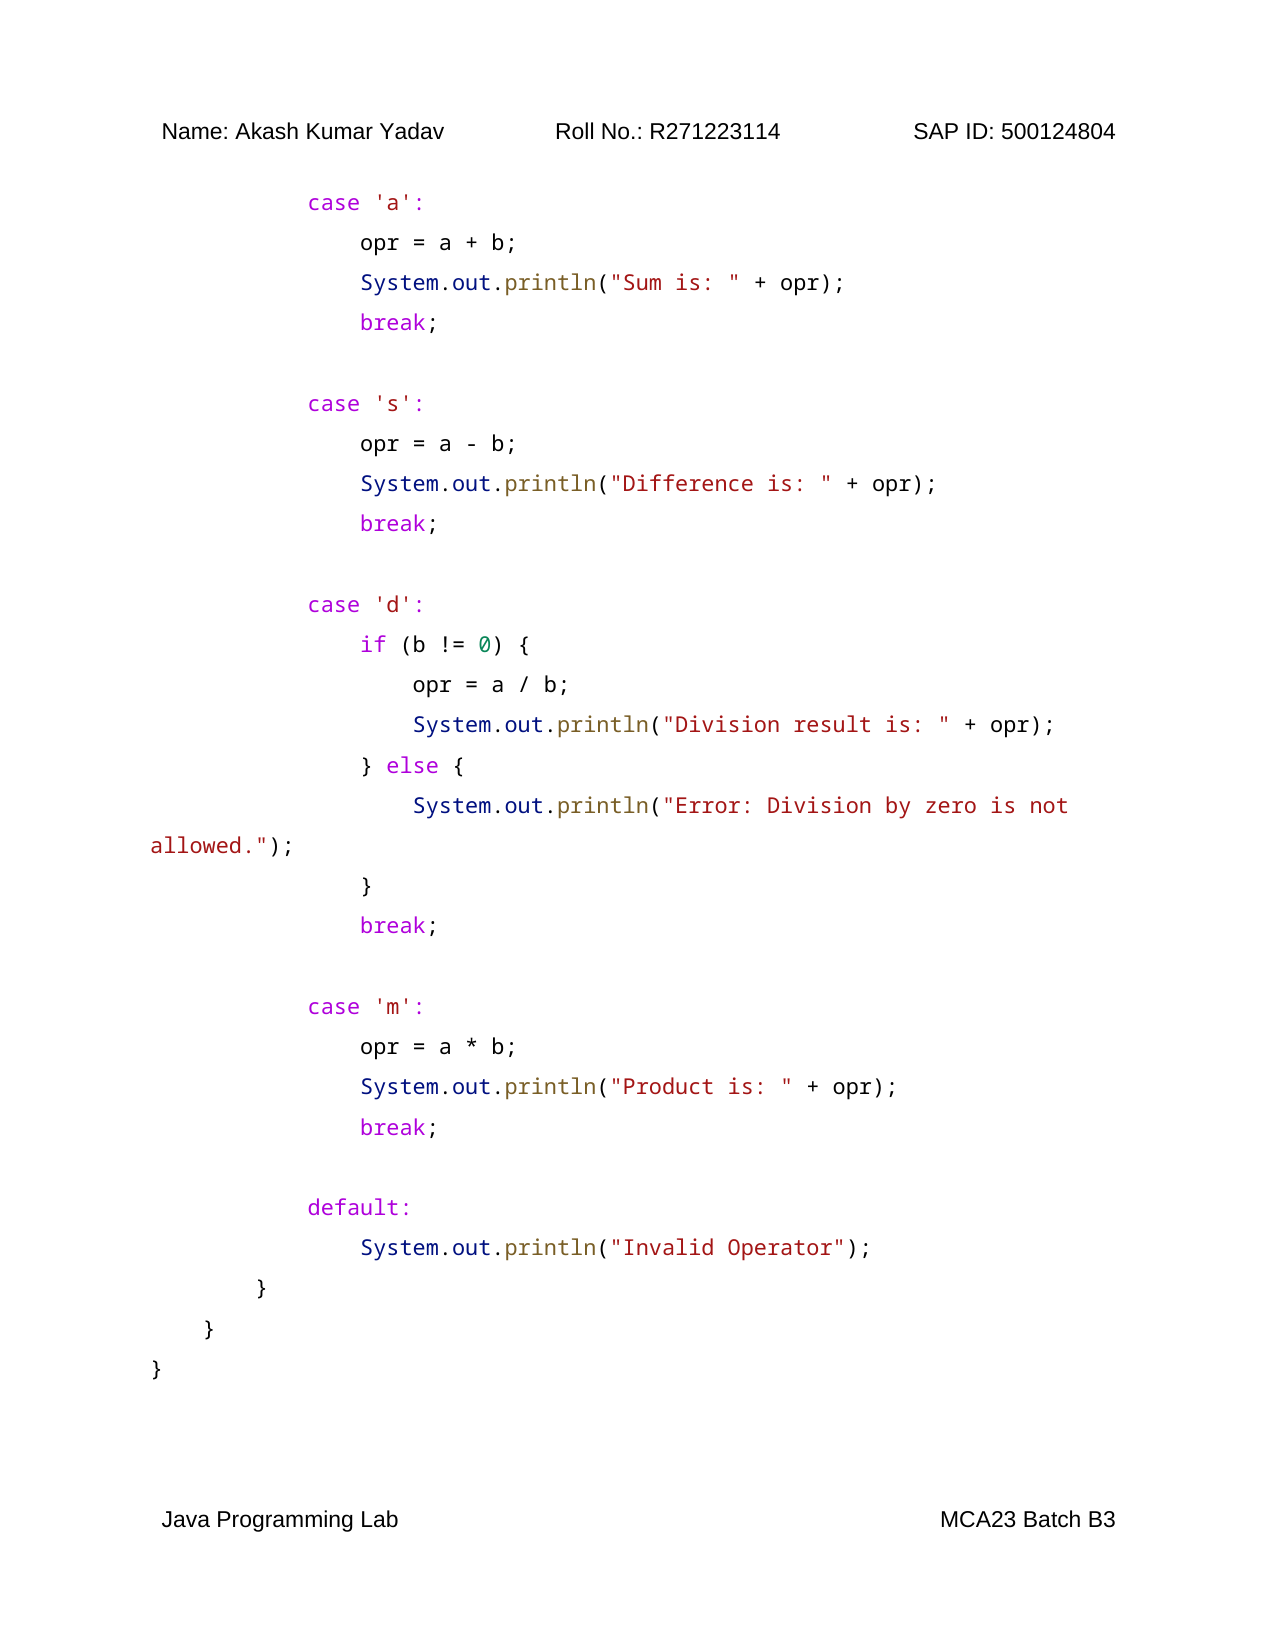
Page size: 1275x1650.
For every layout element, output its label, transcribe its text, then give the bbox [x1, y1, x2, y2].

text } [150, 1353, 1125, 1383]
text case 'd': [150, 589, 1125, 619]
text System.out.println("Difference is: " + opr); [150, 468, 1125, 498]
text break; [150, 307, 1125, 337]
text System.out.println("Invalid Operator"); [150, 1232, 1125, 1262]
text } [150, 1272, 1125, 1302]
text default: [150, 1192, 1125, 1222]
text System.out.println("Product is: " + opr); [150, 1071, 1125, 1101]
text } [150, 870, 1125, 900]
text System.out.println("Error: Division by zero is not allowed."); [150, 790, 1125, 860]
text } else { [150, 750, 1125, 779]
text } [150, 1313, 1125, 1342]
text opr = a - b; [150, 428, 1125, 458]
text break; [150, 508, 1125, 538]
text case 'm': [150, 991, 1125, 1021]
text case 's': [150, 388, 1125, 418]
text System.out.println("Sum is: " + opr); [150, 267, 1125, 297]
text System.out.println("Division result is: " + opr); [150, 709, 1125, 739]
text break; [150, 911, 1125, 940]
text break; [150, 1112, 1125, 1141]
text opr = a * b; [150, 1031, 1125, 1061]
text opr = a + b; [150, 227, 1125, 257]
text if (b != 0) { [150, 629, 1125, 659]
text opr = a / b; [150, 669, 1125, 699]
text case 'a': [150, 187, 1125, 217]
